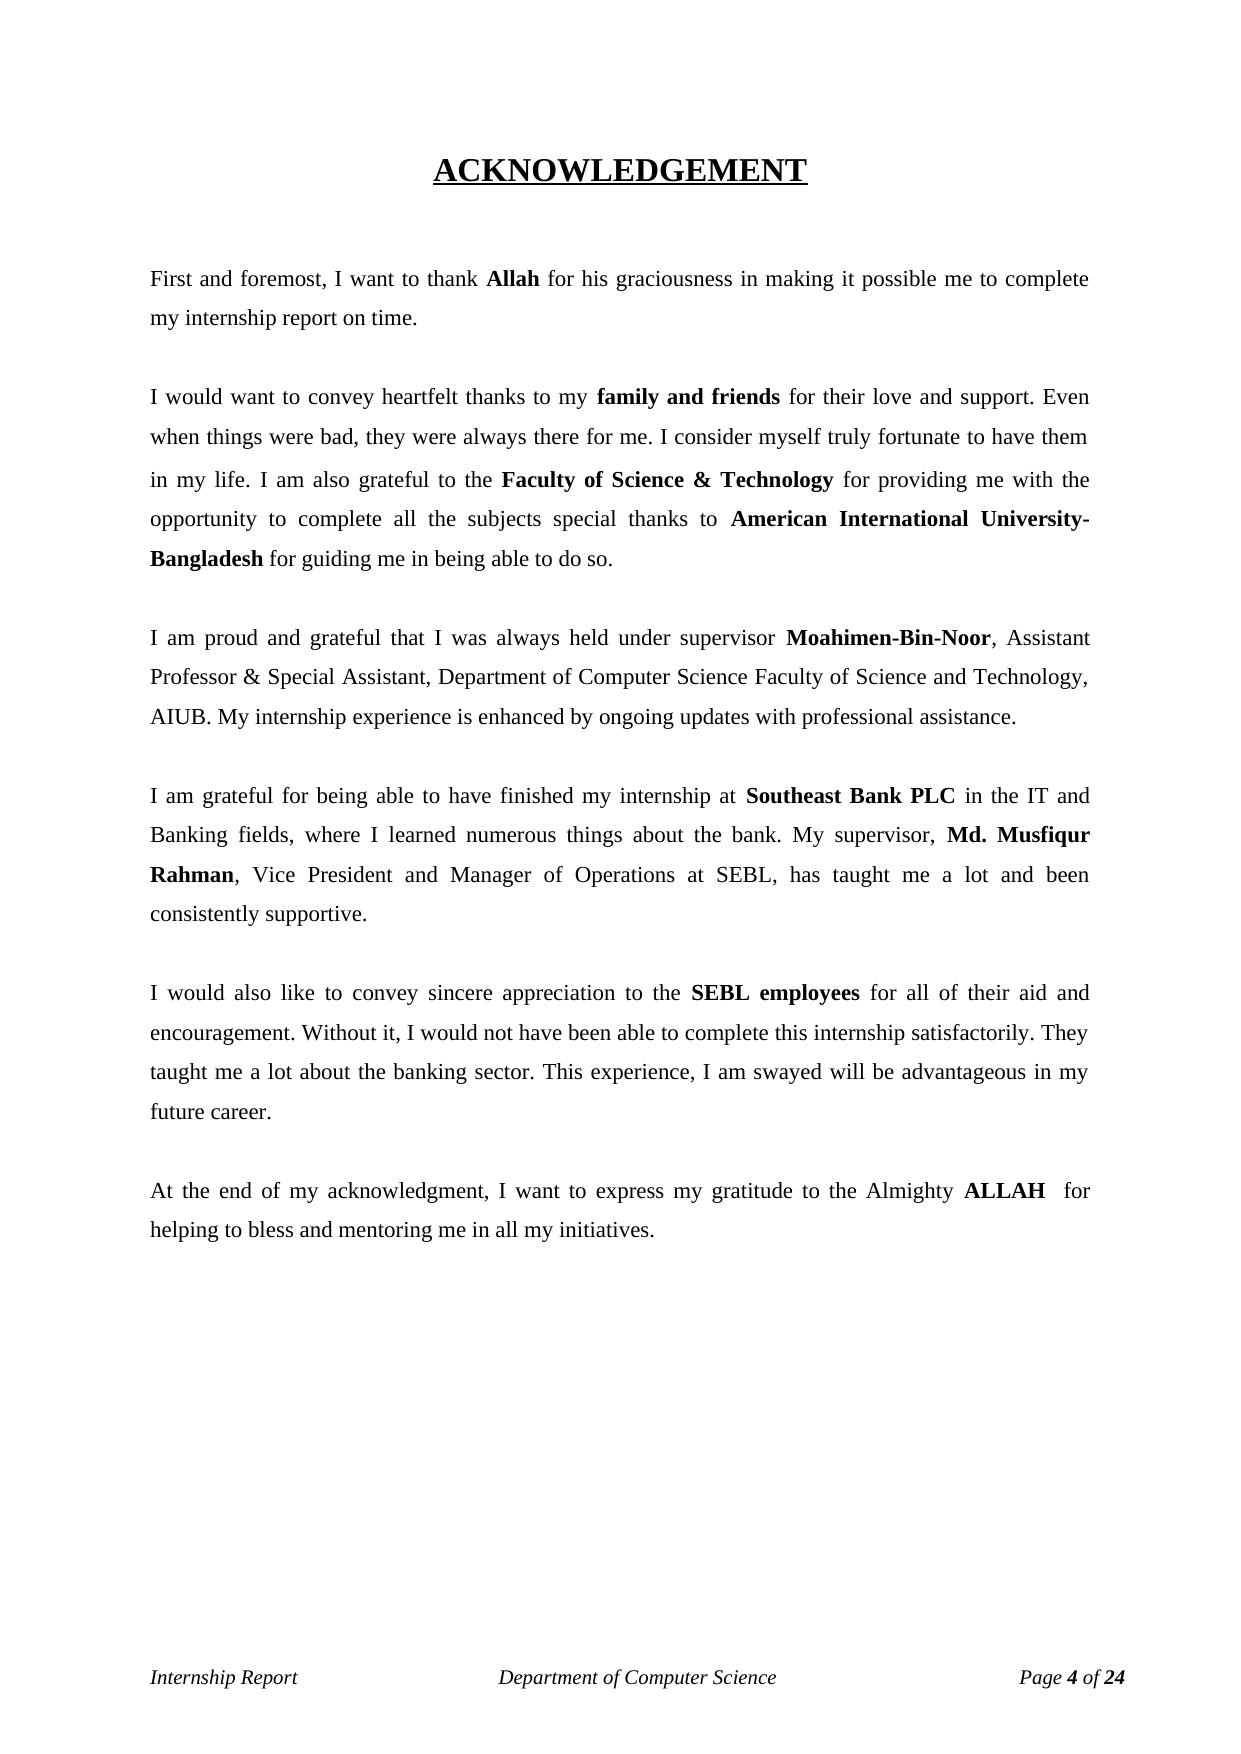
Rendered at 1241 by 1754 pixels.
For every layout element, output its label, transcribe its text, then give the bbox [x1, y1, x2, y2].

text First and foremost, I want to thank Allah for his graciousness in making it possible me to complete my internship report on time. [150, 265, 1090, 331]
text I would also like to convey sincere appreciation to the SEBL employees for all of their aid and encouragement. Without it, I would not have been able to complete this internship satisfactorily. They taught me a lot about the banking sector. This experience, I am swayed will be advantageous in my future career. [150, 979, 1090, 1124]
text I am grateful for being able to have finished my internship at Southeast Bank PLC in the IT and Banking fields, where I learned numerous things about the bank. My supervisor, Md. Musfiqur Rahman, Vice President and Manager of Operations at SEBL, has taught me a lot and been consistently supportive. [150, 782, 1090, 927]
text At the end of my acknowledgment, I want to express my gratitude to the Almighty ALLAH for helping to bless and mentoring me in all my initiatives. [150, 1177, 1090, 1242]
text ACKNOWLEDGEMENT [150, 150, 1090, 188]
text I am proud and grateful that I was always held under supervisor Moahimen-Bin-Noor, Assistant Professor & Special Assistant, Department of Computer Science Faculty of Science and Technology, AIUB. My internship experience is enhanced by ongoing updates with professional assistance. [150, 624, 1090, 729]
text I would want to convey heartfelt thanks to my family and friends for their love and support. Even when things were bad, they were always there for me. I consider myself truly fortunate to have them in my life. I am also grateful to the Faculty of Science & Technology for providing me with the opportunity to complete all the subjects special thanks to American International University-Bangladesh for guiding me in being able to do so. [150, 383, 1090, 571]
